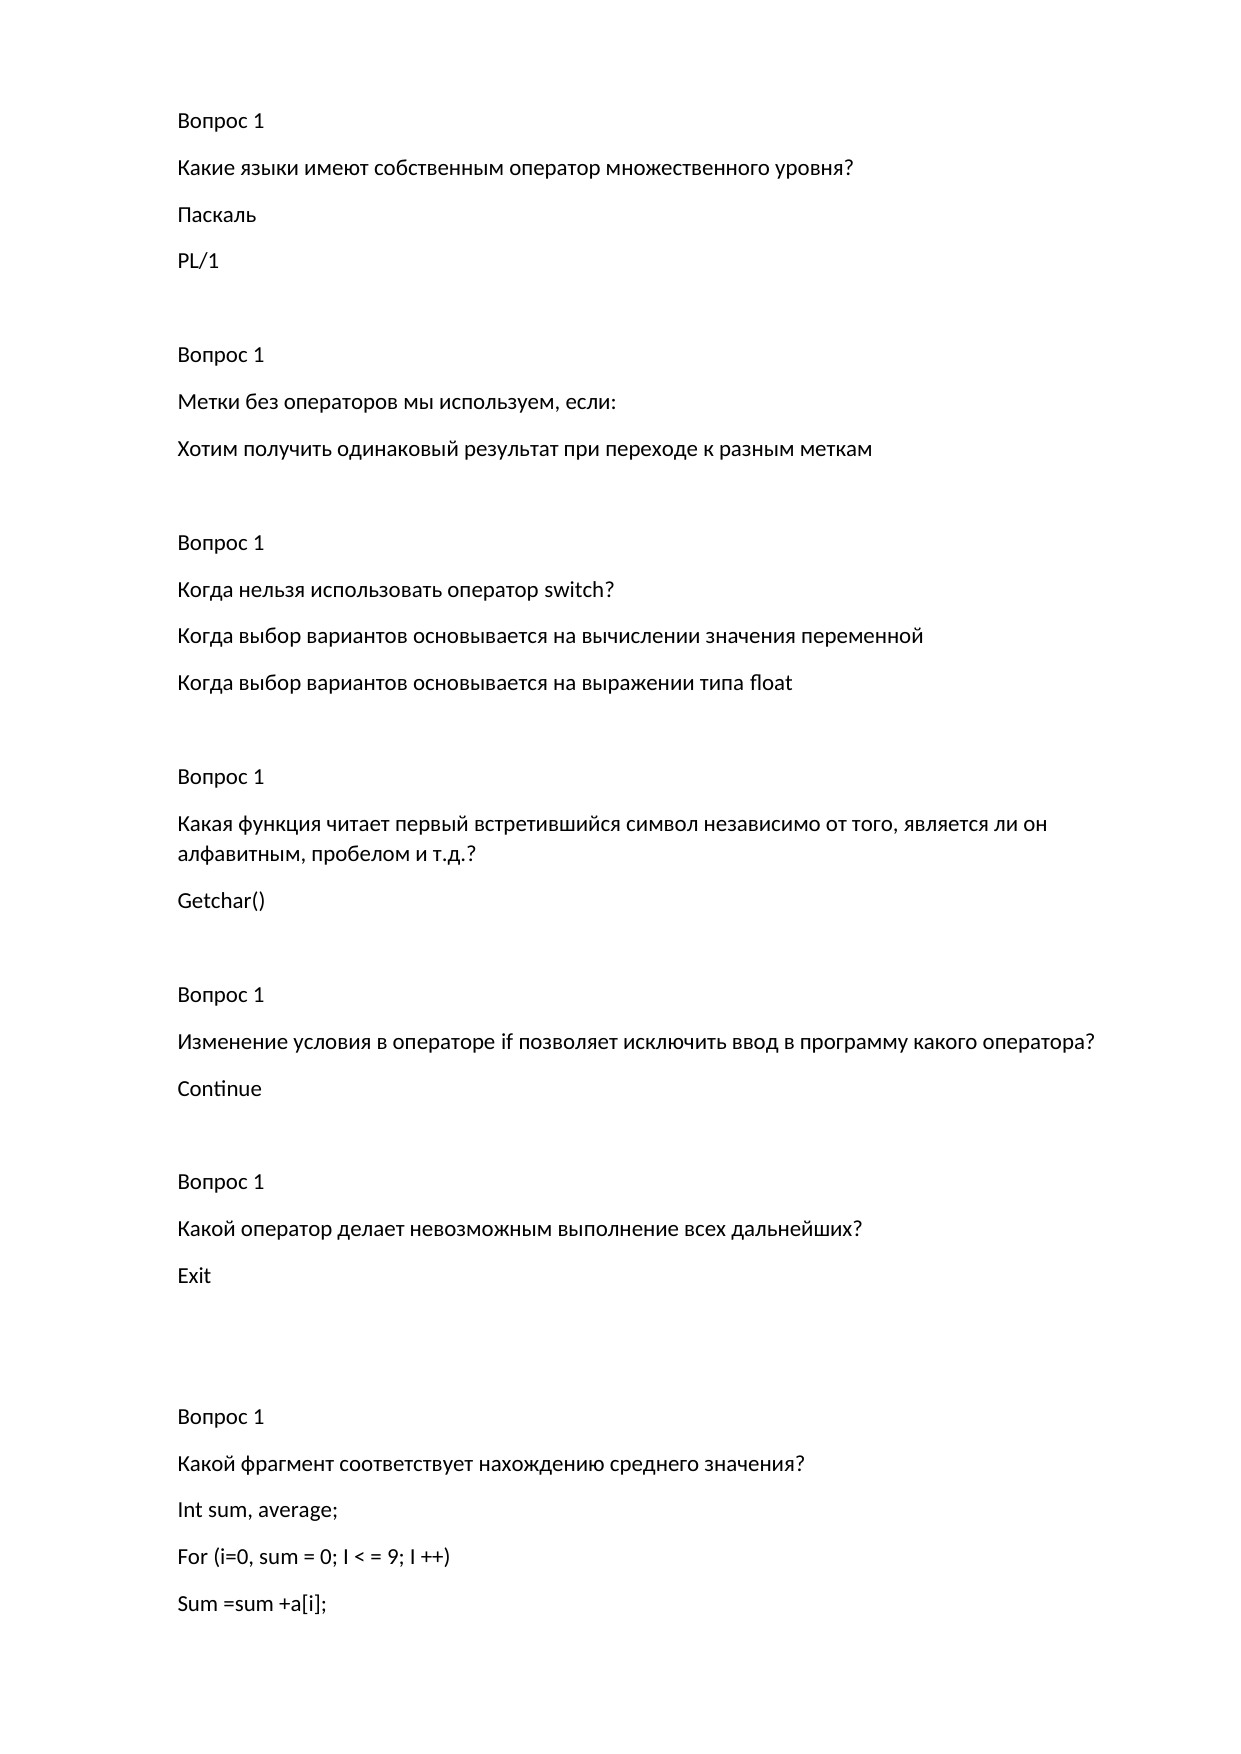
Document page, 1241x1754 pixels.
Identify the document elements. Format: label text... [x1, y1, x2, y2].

text Паскаль [177, 200, 1152, 228]
text Какая функция читает первый встретившийся символ независимо от того, является ли он алфавитным, пробелом и т.д.? [177, 809, 1152, 867]
text Вопрос 1 [177, 980, 1152, 1008]
text Метки без операторов мы используем, если: [177, 387, 1152, 415]
text Хотим получить одинаковый результат при переходе к разным меткам [177, 434, 1152, 462]
text For (i=0, sum = 0; I < = 9; I ++) [177, 1542, 1152, 1571]
text PL/1 [177, 247, 1152, 275]
text Вопрос 1 [177, 340, 1152, 368]
text Вопрос 1 [177, 1167, 1152, 1196]
text Когда нельзя использовать оператор switch? [177, 575, 1152, 603]
text Когда выбор вариантов основывается на вычислении значения переменной [177, 622, 1152, 650]
text Вопрос 1 [177, 106, 1152, 134]
text Вопрос 1 [177, 528, 1152, 556]
text Continue [177, 1074, 1152, 1102]
text Какие языки имеют собственным оператор множественного уровня? [177, 153, 1152, 181]
text Когда выбор вариантов основывается на выражении типа float [177, 668, 1152, 697]
text Getchar() [177, 886, 1152, 914]
text Вопрос 1 [177, 762, 1152, 790]
text Int sum, average; [177, 1496, 1152, 1524]
text Изменение условия в операторе if позволяет исключить ввод в программу какого оператора? [177, 1027, 1152, 1055]
text Какой оператор делает невозможным выполнение всех дальнейших? [177, 1214, 1152, 1242]
text Sum =sum +a[i]; [177, 1589, 1152, 1617]
text Вопрос 1 [177, 1402, 1152, 1430]
text Exit [177, 1261, 1152, 1289]
text Какой фрагмент соответствует нахождению среднего значения? [177, 1449, 1152, 1477]
